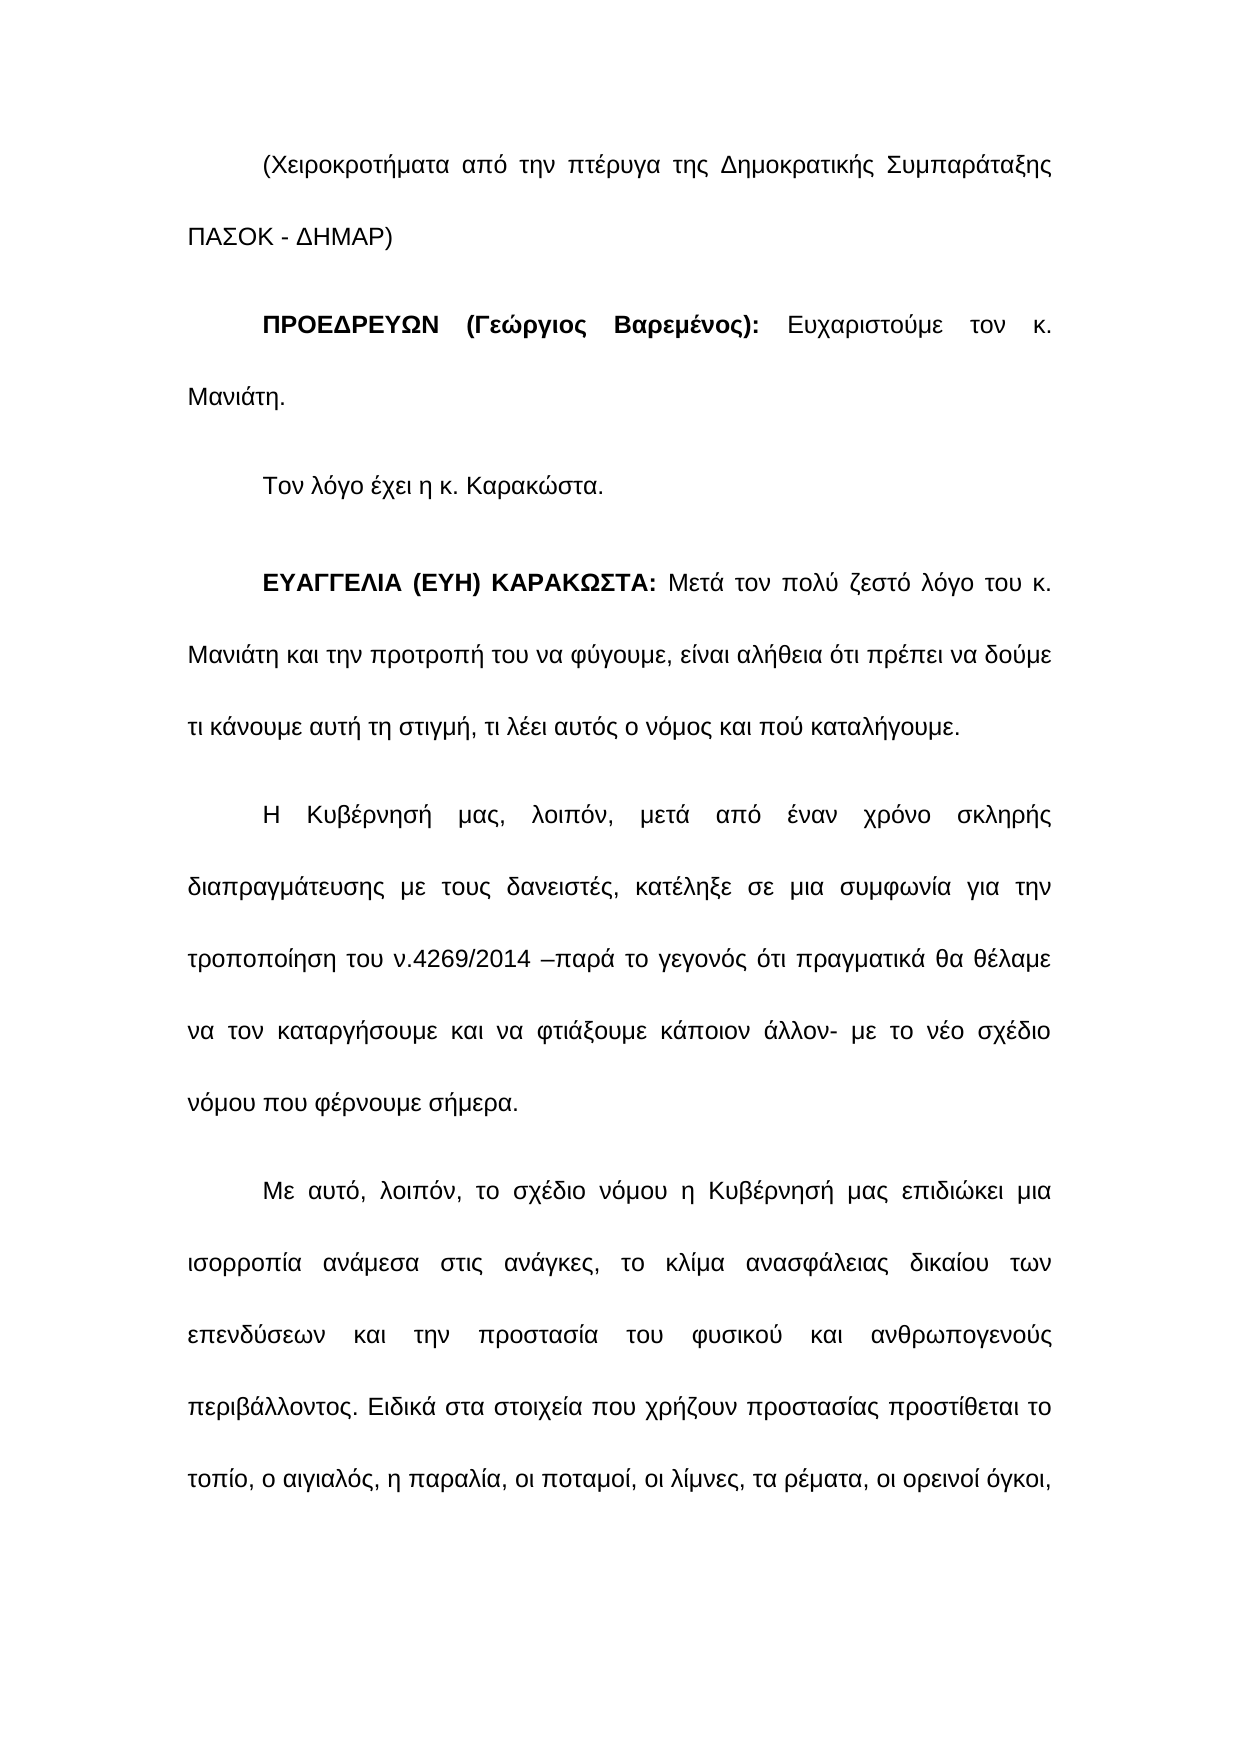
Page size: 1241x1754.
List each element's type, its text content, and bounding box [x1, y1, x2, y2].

text ΕΥΑΓΓΕΛΙΑ (ΕΥΗ) ΚΑΡΑΚΩΣΤΑ: Μετά τον πολύ ζεστό λόγο του κ. Μανιάτη και την προτροπή του να φύγουμε, είναι αλήθεια ότι πρέπει να δούμε τι κάνουμε αυτή τη στιγμή, τι λέει αυτός ο νόμος και πού καταλήγουμε. [187, 568, 1053, 740]
text Τον λόγο έχει η κ. Καρακώστα. [187, 471, 1053, 499]
text (Χειροκροτήματα από την πτέρυγα της Δημοκρατικής Συμπαράταξης ΠΑΣΟΚ - ΔΗΜΑΡ) [187, 150, 1053, 251]
text ΠΡΟΕΔΡΕΥΩΝ (Γεώργιος Βαρεμένος): Ευχαριστούμε τον κ. Μανιάτη. [187, 310, 1053, 411]
text Η Κυβέρνησή μας, λοιπόν, μετά από έναν χρόνο σκληρής διαπραγμάτευσης με τους δανειστές, κατέληξε σε μια συμφωνία για την τροποποίηση του ν.4269/2014 –παρά το γεγονός ότι πραγματικά θα θέλαμε να τον καταργήσουμε και να φτιάξουμε κάποιον άλλον- με το νέο σχέδιο νόμου που φέρνουμε σήμερα. [187, 800, 1053, 1116]
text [187, 1176, 1053, 1492]
